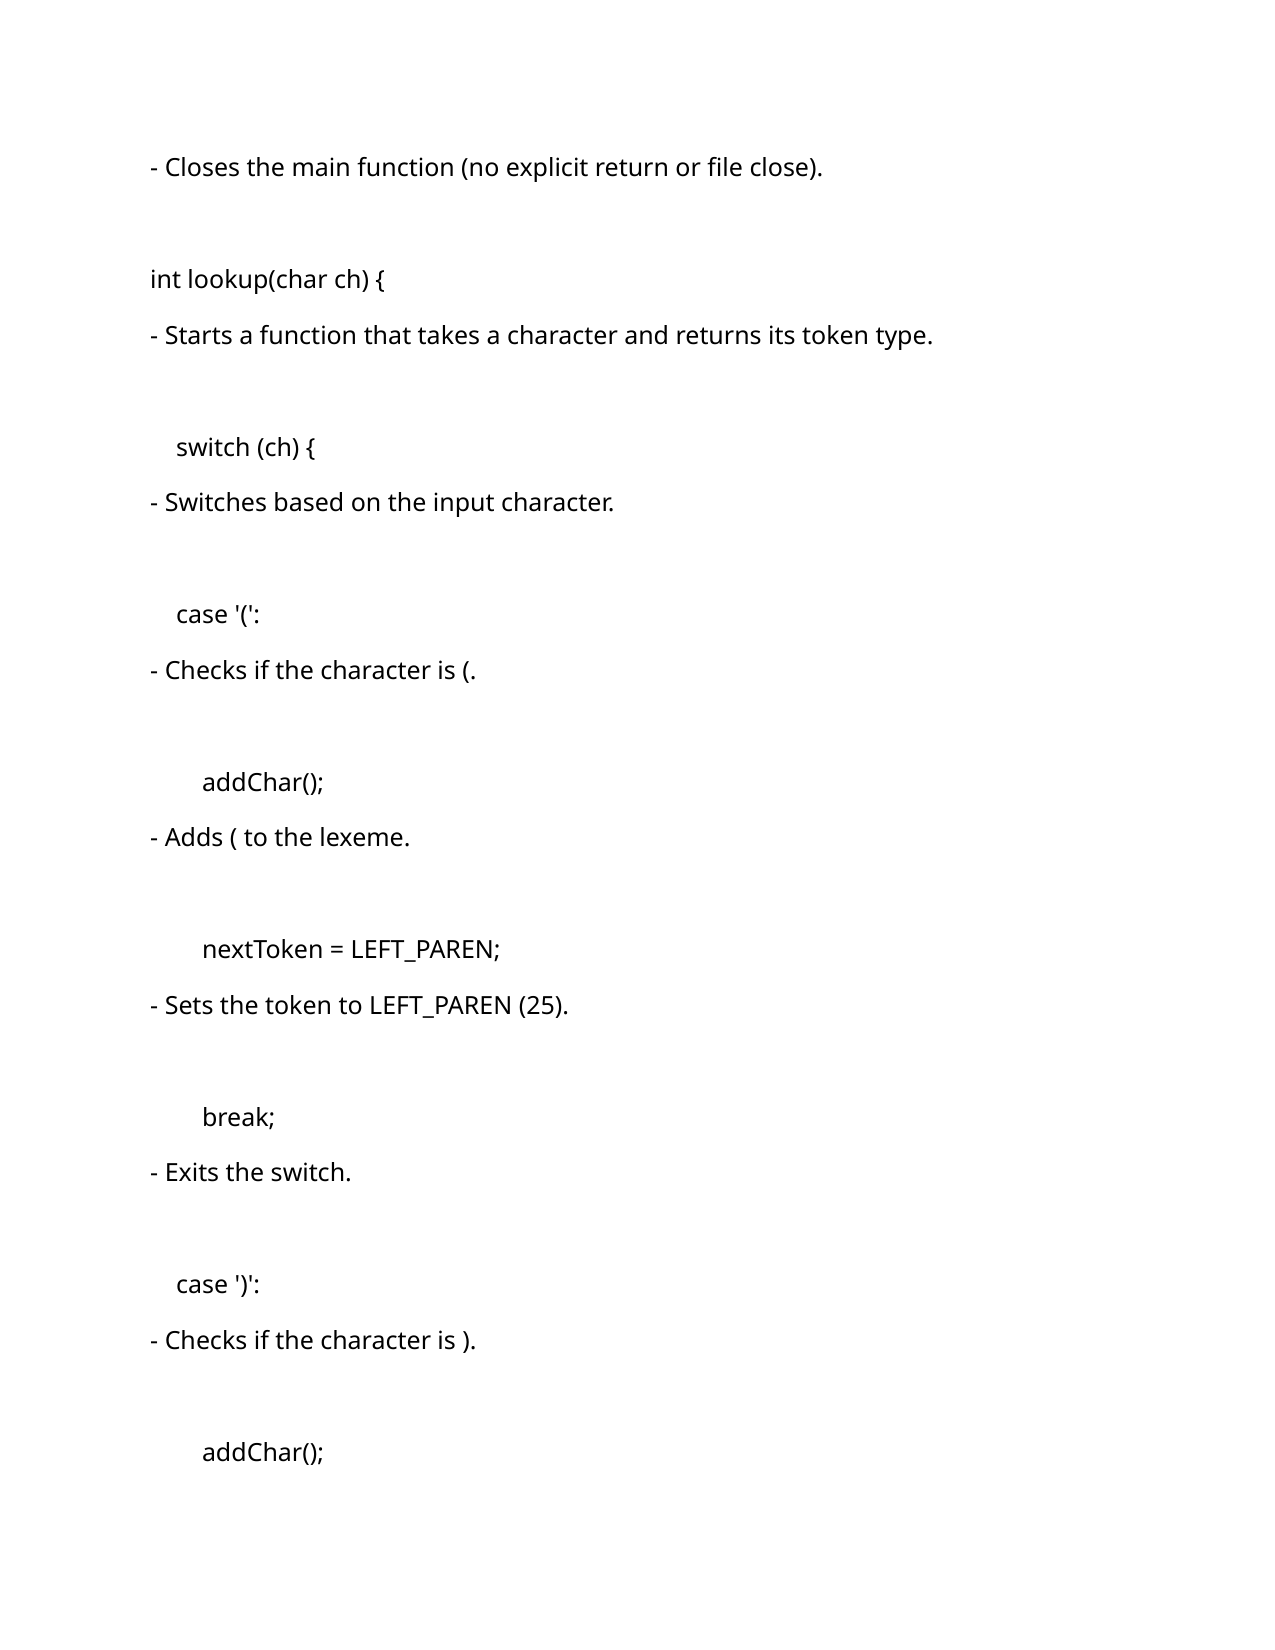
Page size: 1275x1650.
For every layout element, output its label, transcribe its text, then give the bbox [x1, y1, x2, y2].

text - Starts a function that takes a character and returns its token type. [150, 317, 1125, 352]
text - Closes the main function (no explicit return or file close). [150, 150, 1125, 184]
text addChar(); [150, 764, 1125, 798]
text - Switches based on the input character. [150, 485, 1125, 519]
text break; [150, 1099, 1125, 1133]
text - Exits the switch. [150, 1155, 1125, 1189]
text - Sets the token to LEFT_PAREN (25). [150, 987, 1125, 1022]
text - Adds ( to the lexeme. [150, 820, 1125, 854]
text nextToken = LEFT_PAREN; [150, 932, 1125, 966]
text switch (ch) { [150, 429, 1125, 463]
text - Checks if the character is ). [150, 1322, 1125, 1357]
text case '(': [150, 597, 1125, 631]
text - Checks if the character is (. [150, 652, 1125, 687]
text case ')': [150, 1267, 1125, 1301]
text int lookup(char ch) { [150, 262, 1125, 296]
text addChar(); [150, 1434, 1125, 1468]
